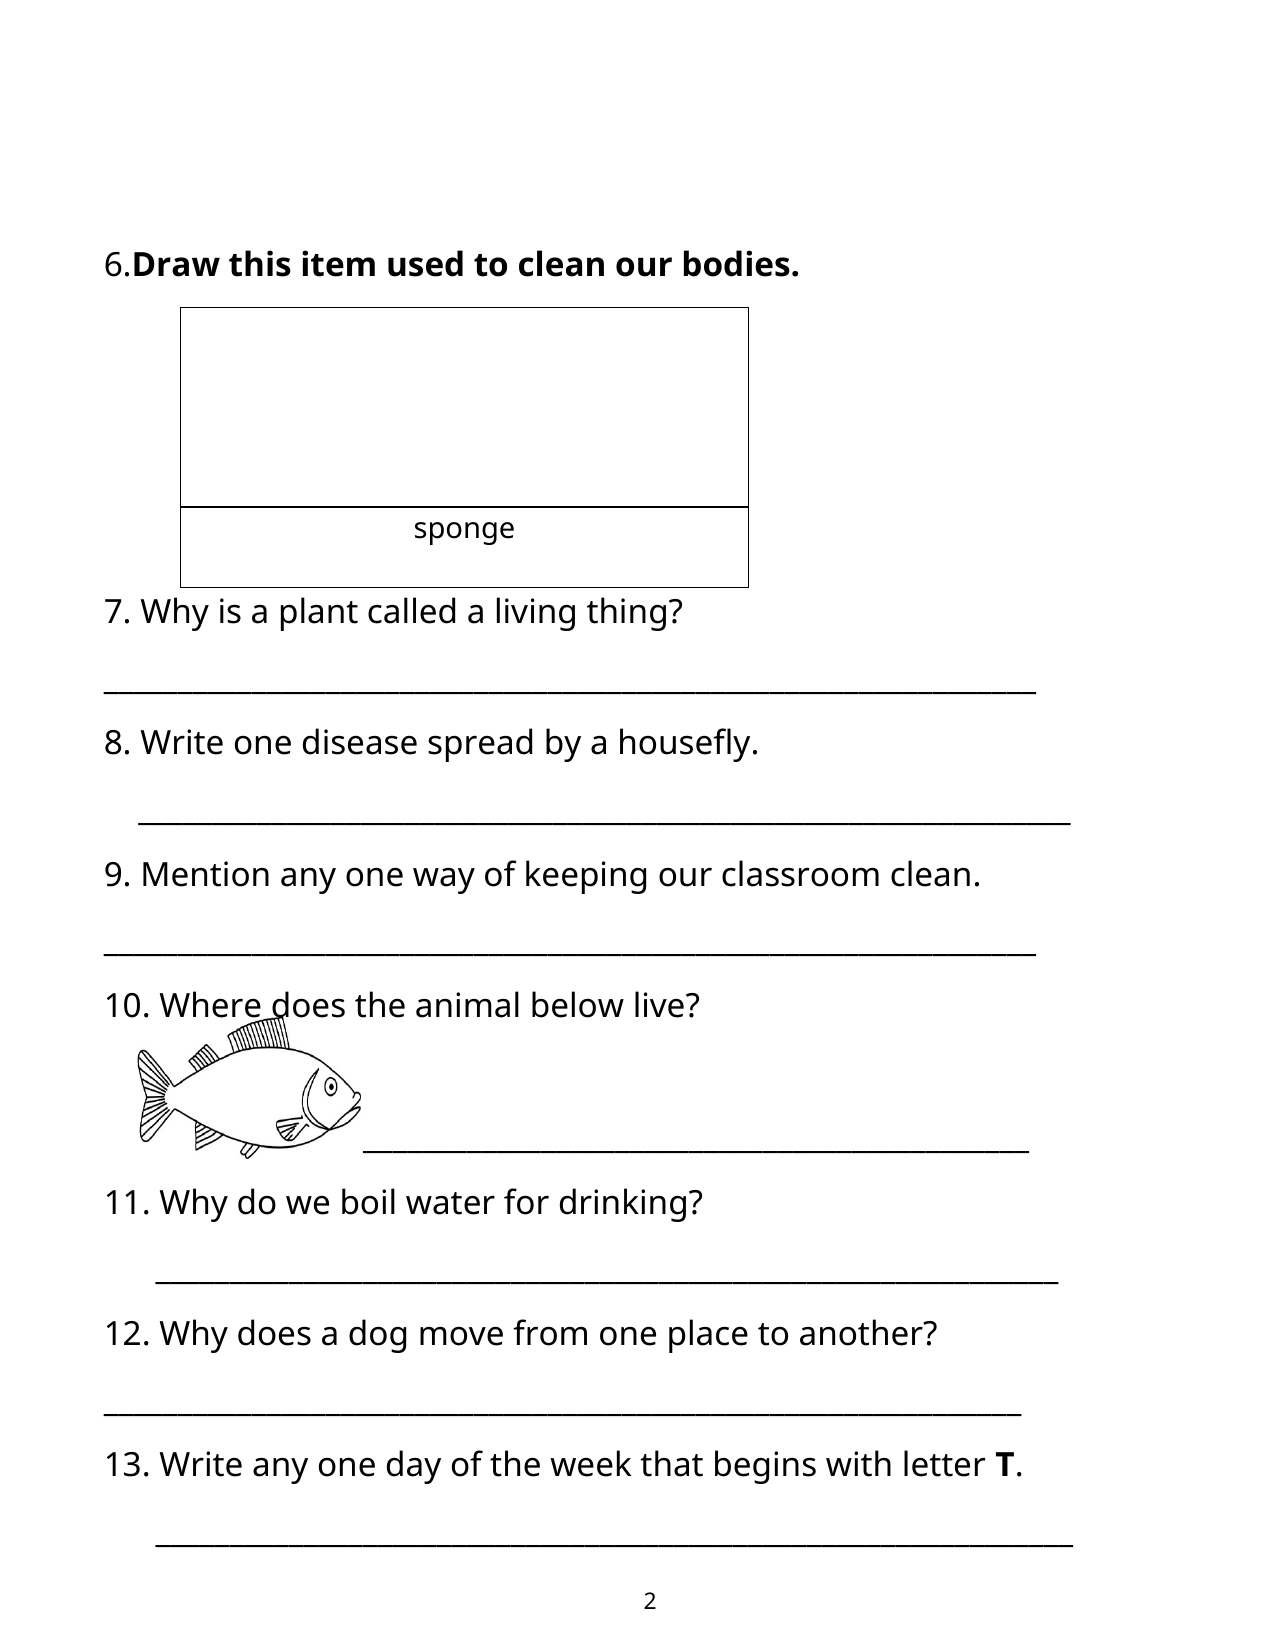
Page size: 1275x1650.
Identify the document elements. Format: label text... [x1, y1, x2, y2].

text _______________________________________________________________ [103, 785, 1196, 830]
text ______________________________________________________________ [103, 1507, 1196, 1552]
text 8. Write one disease spread by a housefly. [103, 719, 1196, 764]
text 9. Mention any one way of keeping our classroom clean. [103, 850, 1196, 896]
text _______________________________________________________________ [103, 916, 1196, 961]
text 12. Why does a dog move from one place to another? [103, 1310, 1196, 1355]
text 10. Where does the animal below live? [103, 982, 1196, 1027]
text _______________________________________________________________ [103, 653, 1196, 699]
table_header [181, 308, 748, 506]
text _____________________________________________ [103, 1113, 1196, 1158]
picture [137, 1027, 361, 1113]
text 11. Why do we boil water for drinking? [103, 1178, 1196, 1224]
table_cell sponge [181, 508, 748, 587]
text 6.Draw this item used to clean our bodies. [103, 241, 1196, 287]
text ______________________________________________________________ [103, 1375, 1196, 1421]
text _____________________________________________________________ [103, 1244, 1196, 1289]
text 13. Write any one day of the week that begins with letter T. [103, 1441, 1196, 1486]
text 7. Why is a plant called a living thing? [103, 588, 1196, 633]
